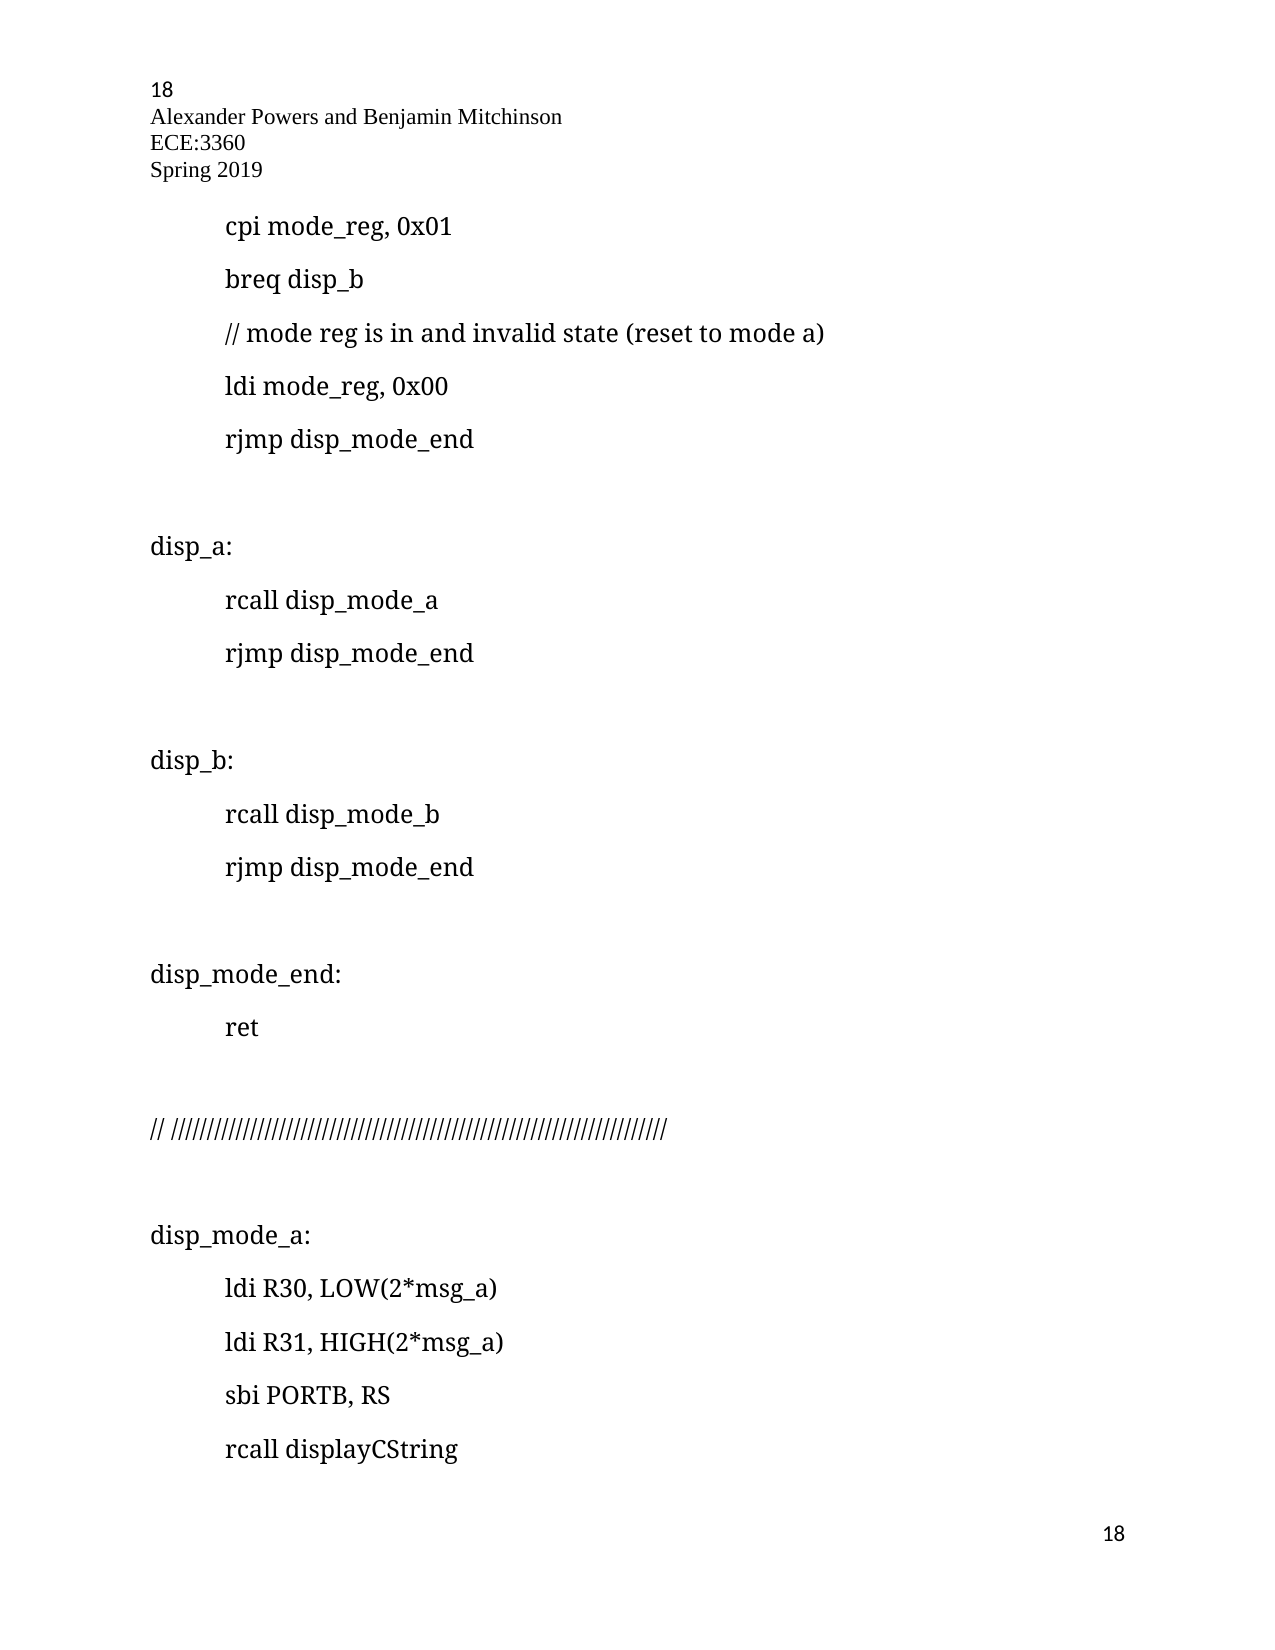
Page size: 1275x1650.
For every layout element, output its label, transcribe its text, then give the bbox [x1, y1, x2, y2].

text rjmp disp_mode_end [150, 850, 1125, 884]
text ret [150, 1010, 1125, 1044]
text cpi mode_reg, 0x01 [150, 208, 1125, 242]
text disp_mode_a: [150, 1218, 1125, 1252]
text // ///////////////////////////////////////////////////////////////////// [150, 1111, 1125, 1145]
text rcall displayCString [150, 1431, 1125, 1466]
text ldi R30, LOW(2*msg_a) [150, 1271, 1125, 1305]
text breq disp_b [150, 262, 1125, 296]
text // mode reg is in and invalid state (reset to mode a) [150, 315, 1125, 349]
text disp_mode_end: [150, 957, 1125, 991]
text ldi R31, HIGH(2*msg_a) [150, 1324, 1125, 1359]
text rcall disp_mode_a [150, 582, 1125, 617]
text rcall disp_mode_b [150, 796, 1125, 830]
text rjmp disp_mode_end [150, 422, 1125, 456]
text disp_a: [150, 529, 1125, 563]
text ldi mode_reg, 0x00 [150, 369, 1125, 403]
text sbi PORTB, RS [150, 1378, 1125, 1412]
text disp_b: [150, 743, 1125, 777]
text rjmp disp_mode_end [150, 636, 1125, 670]
